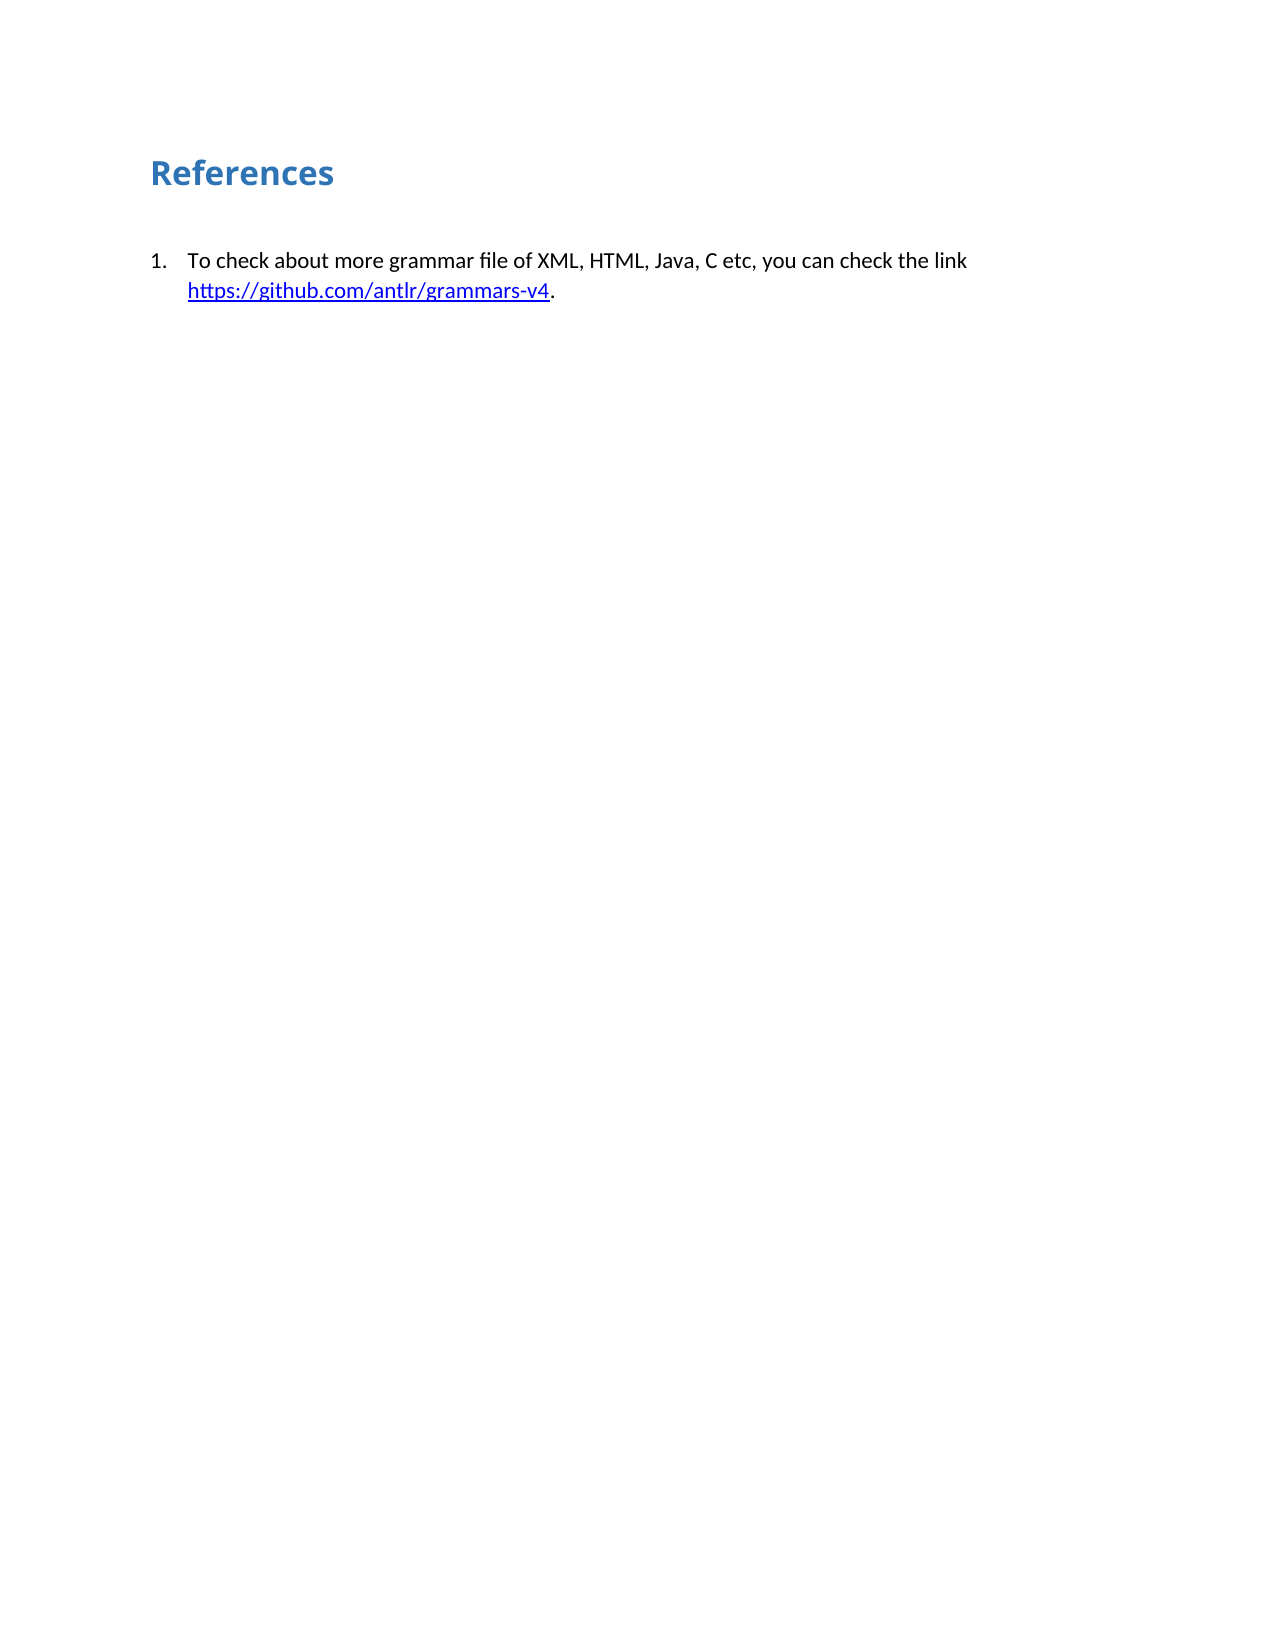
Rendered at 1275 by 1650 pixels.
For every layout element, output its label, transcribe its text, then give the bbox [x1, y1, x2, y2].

subtitle References [150, 150, 1125, 195]
list To check about more grammar file of XML, HTML, Java, C etc, you can check the link https://github.com/antlr/grammars-v4. [150, 246, 1125, 304]
